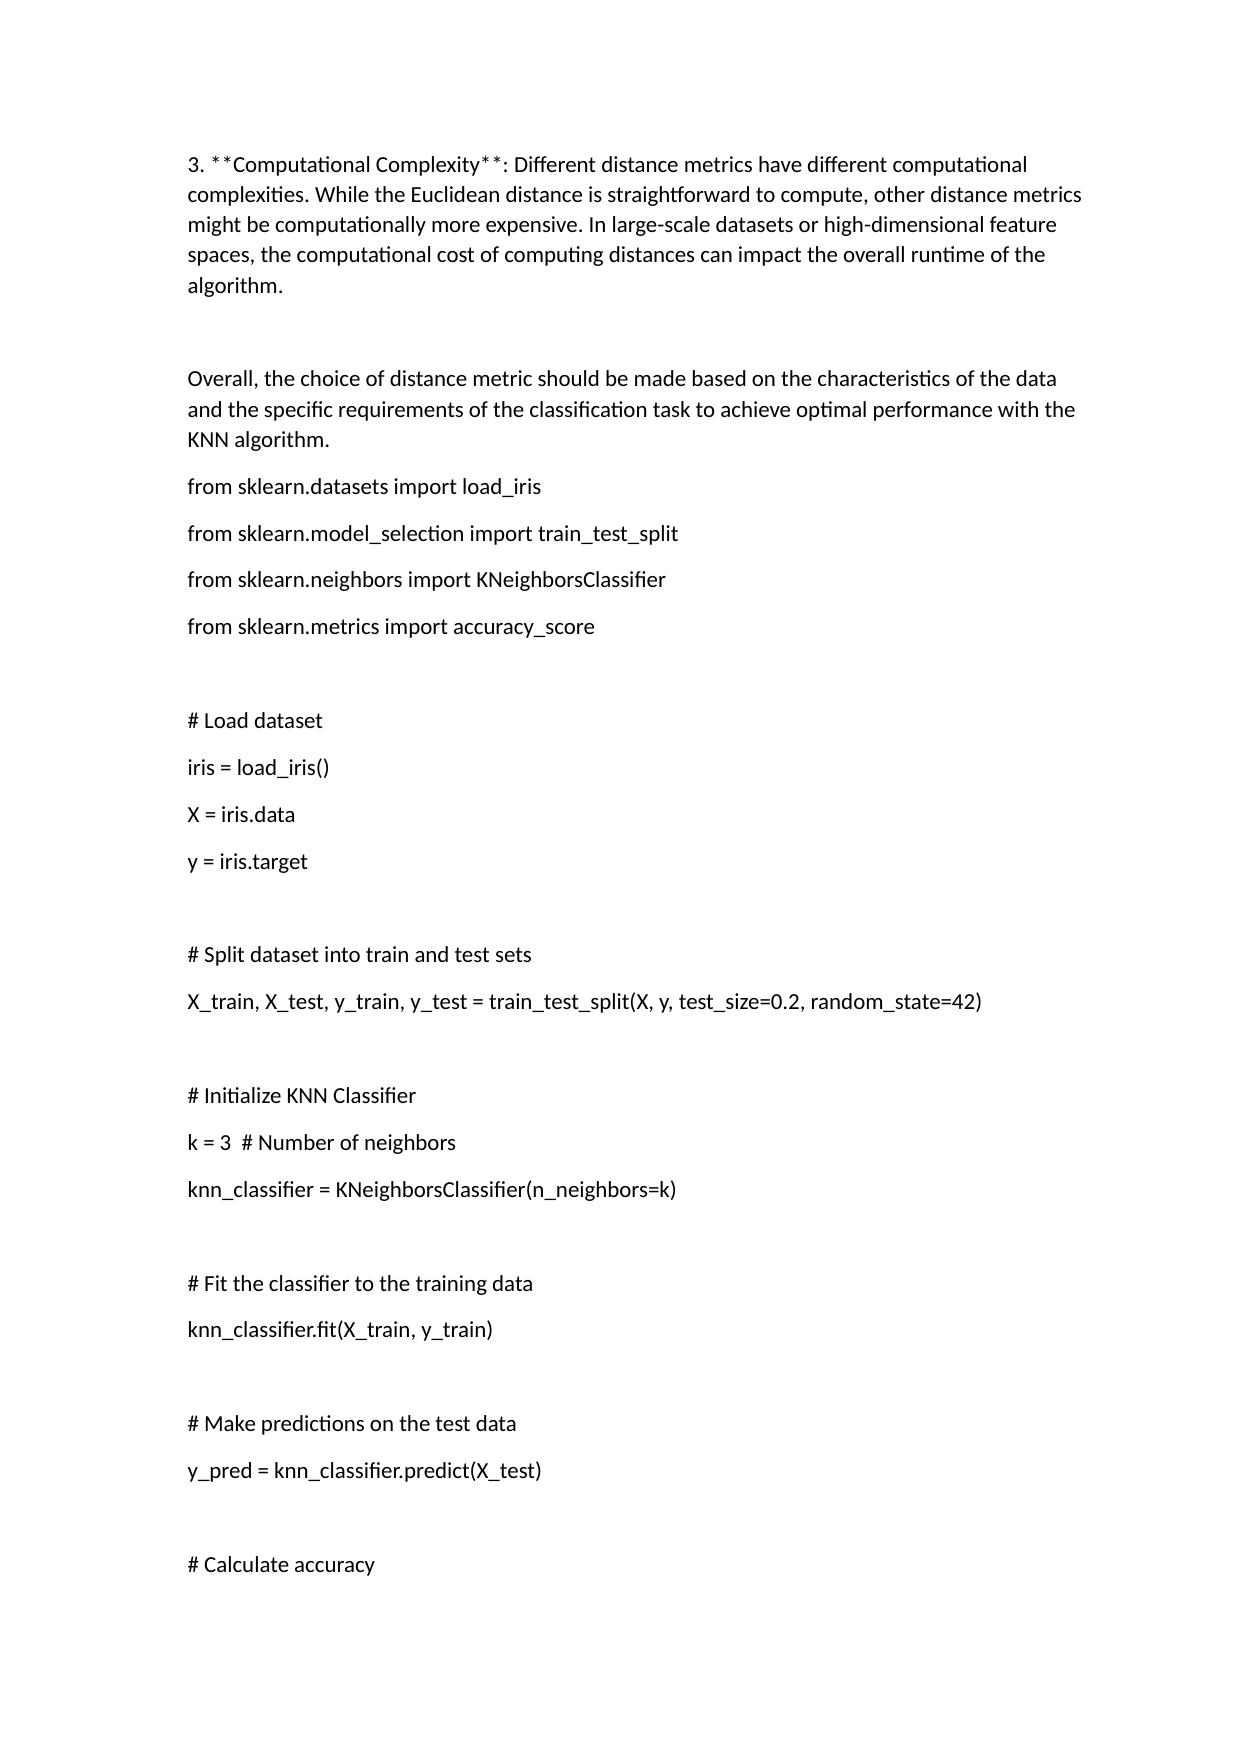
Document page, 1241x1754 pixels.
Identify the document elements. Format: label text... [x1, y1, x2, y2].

text y_pred = knn_classifier.predict(X_test) [187, 1456, 1090, 1484]
text Overall, the choice of distance metric should be made based on the characteristics of the data and the specific requirements of the classification task to achieve optimal performance with the KNN algorithm. [187, 364, 1090, 453]
text knn_classifier.fit(X_train, y_train) [187, 1316, 1090, 1344]
text 3. **Computational Complexity**: Different distance metrics have different computational complexities. While the Euclidean distance is straightforward to compute, other distance metrics might be computationally more expensive. In large-scale datasets or high-dimensional feature spaces, the computational cost of computing distances can impact the overall runtime of the algorithm. [187, 150, 1090, 299]
text # Fit the classifier to the training data [187, 1269, 1090, 1297]
text X = iris.data [187, 800, 1090, 828]
text # Split dataset into train and test sets [187, 941, 1090, 969]
text knn_classifier = KNeighborsClassifier(n_neighbors=k) [187, 1175, 1090, 1203]
text from sklearn.datasets import load_iris [187, 472, 1090, 500]
text from sklearn.neighbors import KNeighborsClassifier [187, 566, 1090, 594]
text from sklearn.metrics import accuracy_score [187, 612, 1090, 641]
text # Load dataset [187, 706, 1090, 734]
text y = iris.target [187, 847, 1090, 875]
text iris = load_iris() [187, 753, 1090, 781]
text from sklearn.model_selection import train_test_split [187, 519, 1090, 547]
text # Initialize KNN Classifier [187, 1081, 1090, 1109]
text k = 3 # Number of neighbors [187, 1128, 1090, 1156]
text # Calculate accuracy [187, 1550, 1090, 1578]
text X_train, X_test, y_train, y_test = train_test_split(X, y, test_size=0.2, random_state=42) [187, 987, 1090, 1016]
text # Make predictions on the test data [187, 1409, 1090, 1437]
